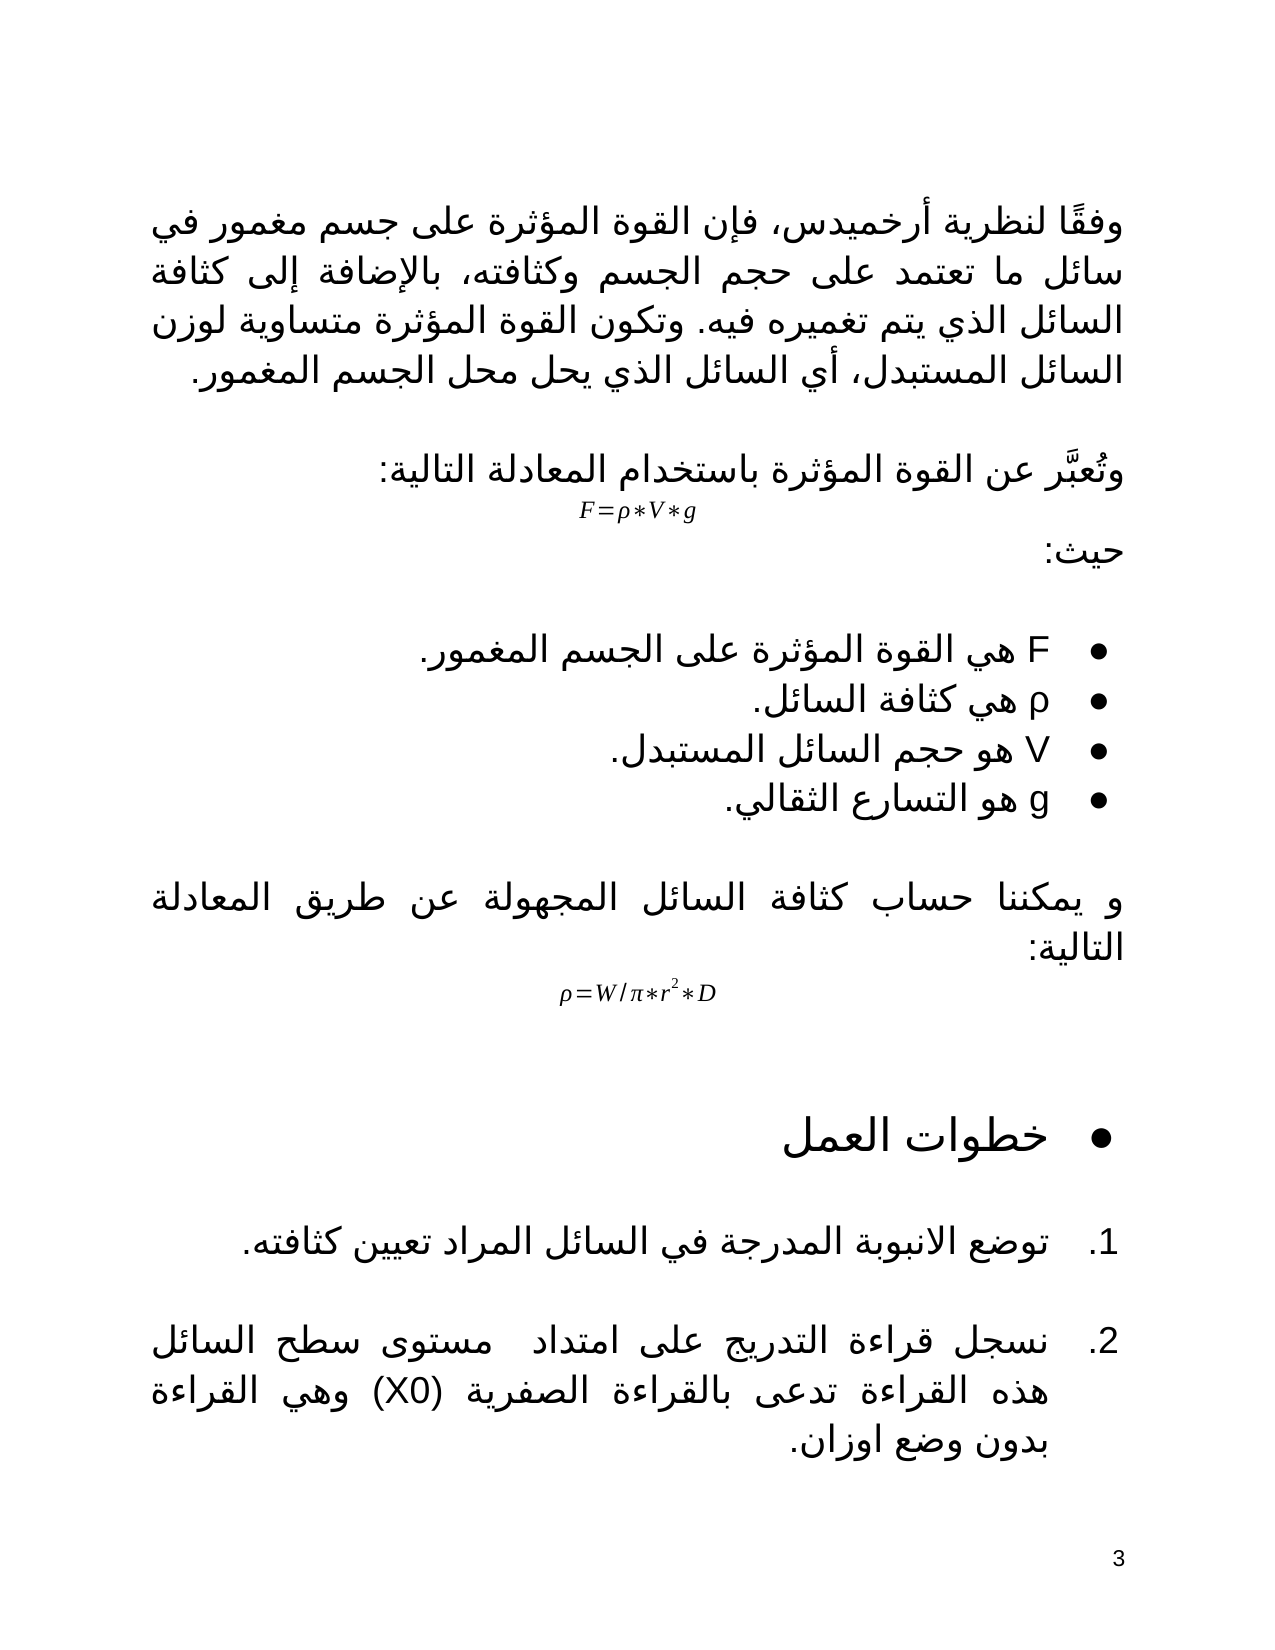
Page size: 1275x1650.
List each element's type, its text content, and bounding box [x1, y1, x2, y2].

text و يمكننا حساب كثافة السائل المجهولة عن طريق المعادلة التالية: [150, 876, 1125, 968]
list F هي القوة المؤثرة على الجسم المغمور. [150, 628, 1087, 671]
list نسجل قراءة التدريج على امتداد مستوى سطح السائل هذه القراءة تدعى بالقراءة الصفرية (X0) وهي القراءة بدون وضع اوزان. [150, 1318, 1087, 1461]
text وتُعبَّر عن القوة المؤثرة باستخدام المعادلة التالية: [150, 447, 1125, 491]
text حيث: [150, 528, 1125, 572]
list خطوات العمل [150, 1109, 1087, 1162]
list V هو حجم السائل المستبدل. [150, 727, 1087, 770]
list توضع الانبوبة المدرجة في السائل المراد تعيين كثافته. [150, 1219, 1087, 1262]
list ρ هي كثافة السائل. [150, 677, 1087, 720]
text وفقًا لنظرية أرخميدس، فإن القوة المؤثرة على جسم مغمور في سائل ما تعتمد على حجم الجسم وكثافته، بالإضافة إلى كثافة السائل الذي يتم تغميره فيه. وتكون القوة المؤثرة متساوية لوزن السائل المستبدل، أي السائل الذي يحل محل الجسم المغمور. [150, 199, 1125, 391]
list g هو التسارع الثقالي. [150, 776, 1087, 819]
